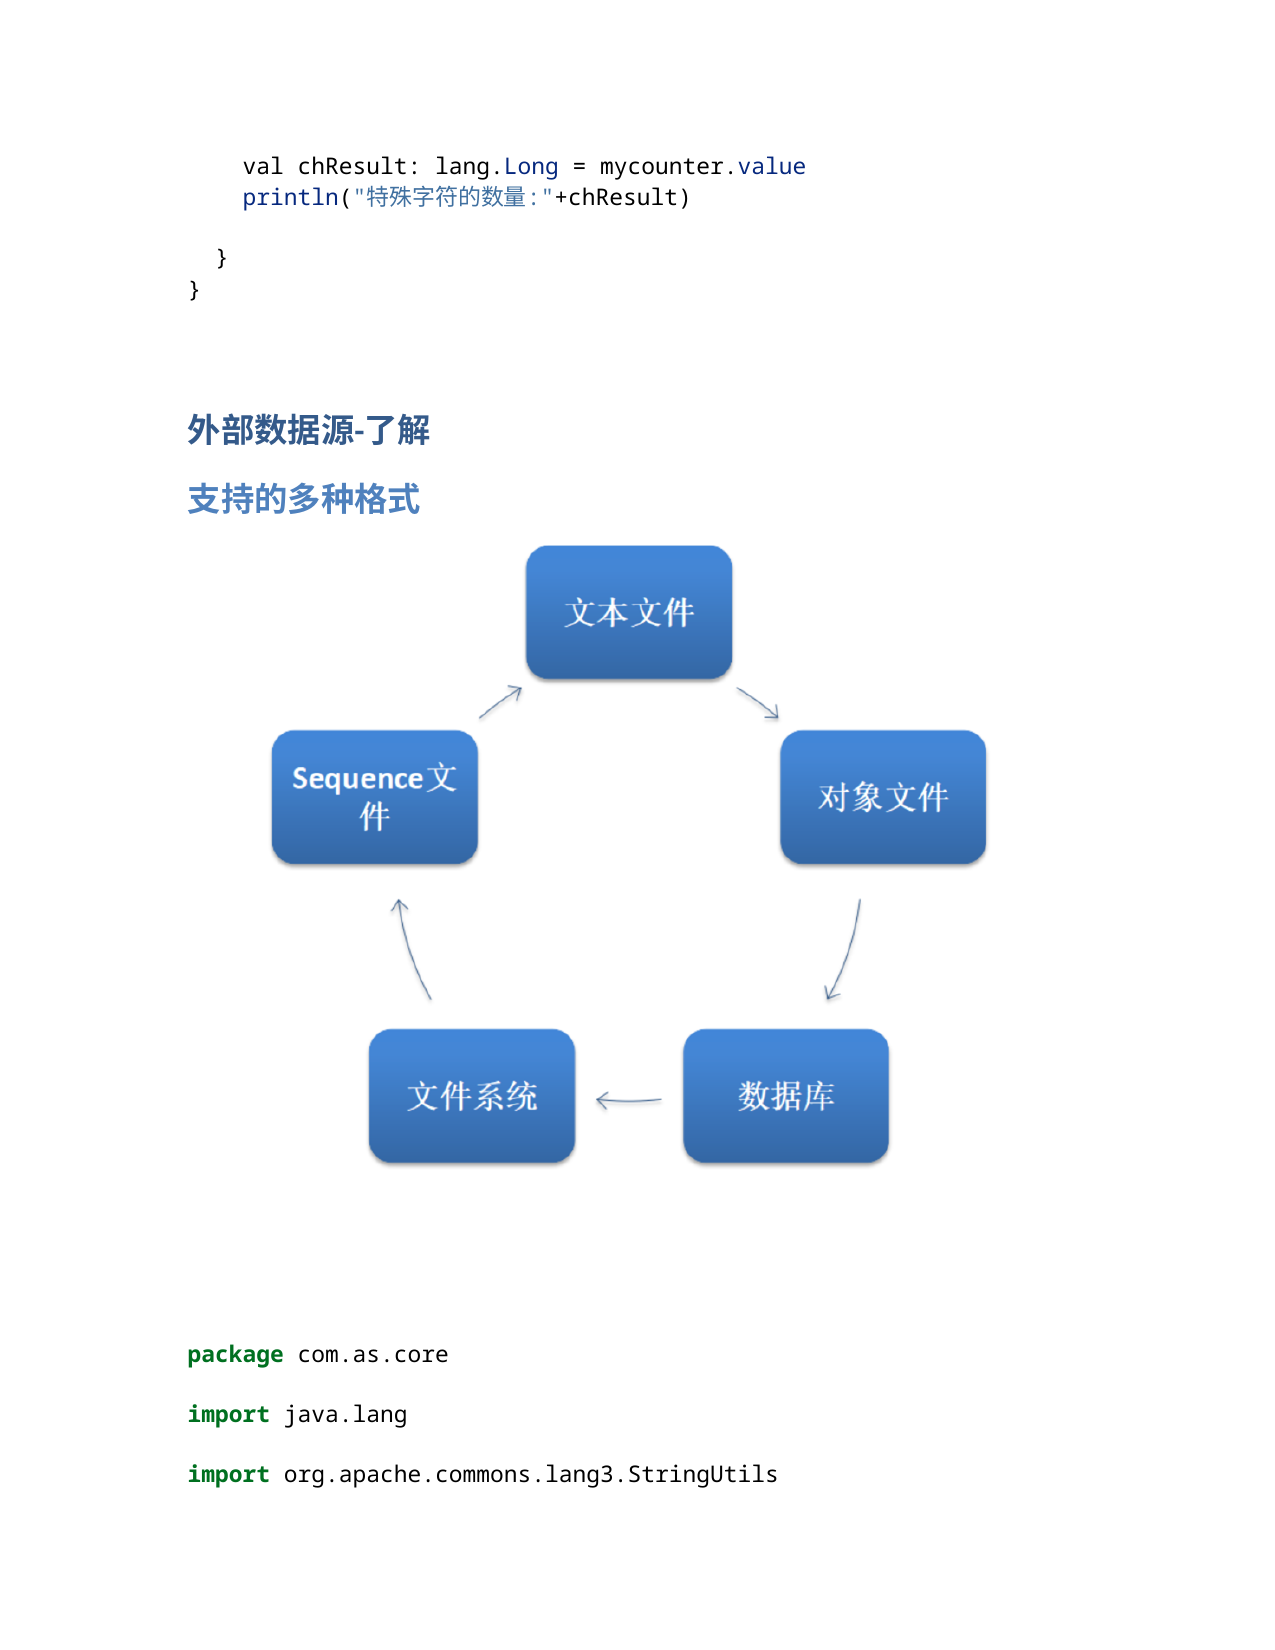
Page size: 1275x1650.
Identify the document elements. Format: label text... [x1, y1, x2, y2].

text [187, 150, 1087, 304]
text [187, 1337, 1087, 1489]
subtitle 支持的多种格式 [187, 472, 1087, 521]
picture [187, 520, 1063, 1222]
subtitle 外部数据源-了解 [187, 403, 1087, 452]
